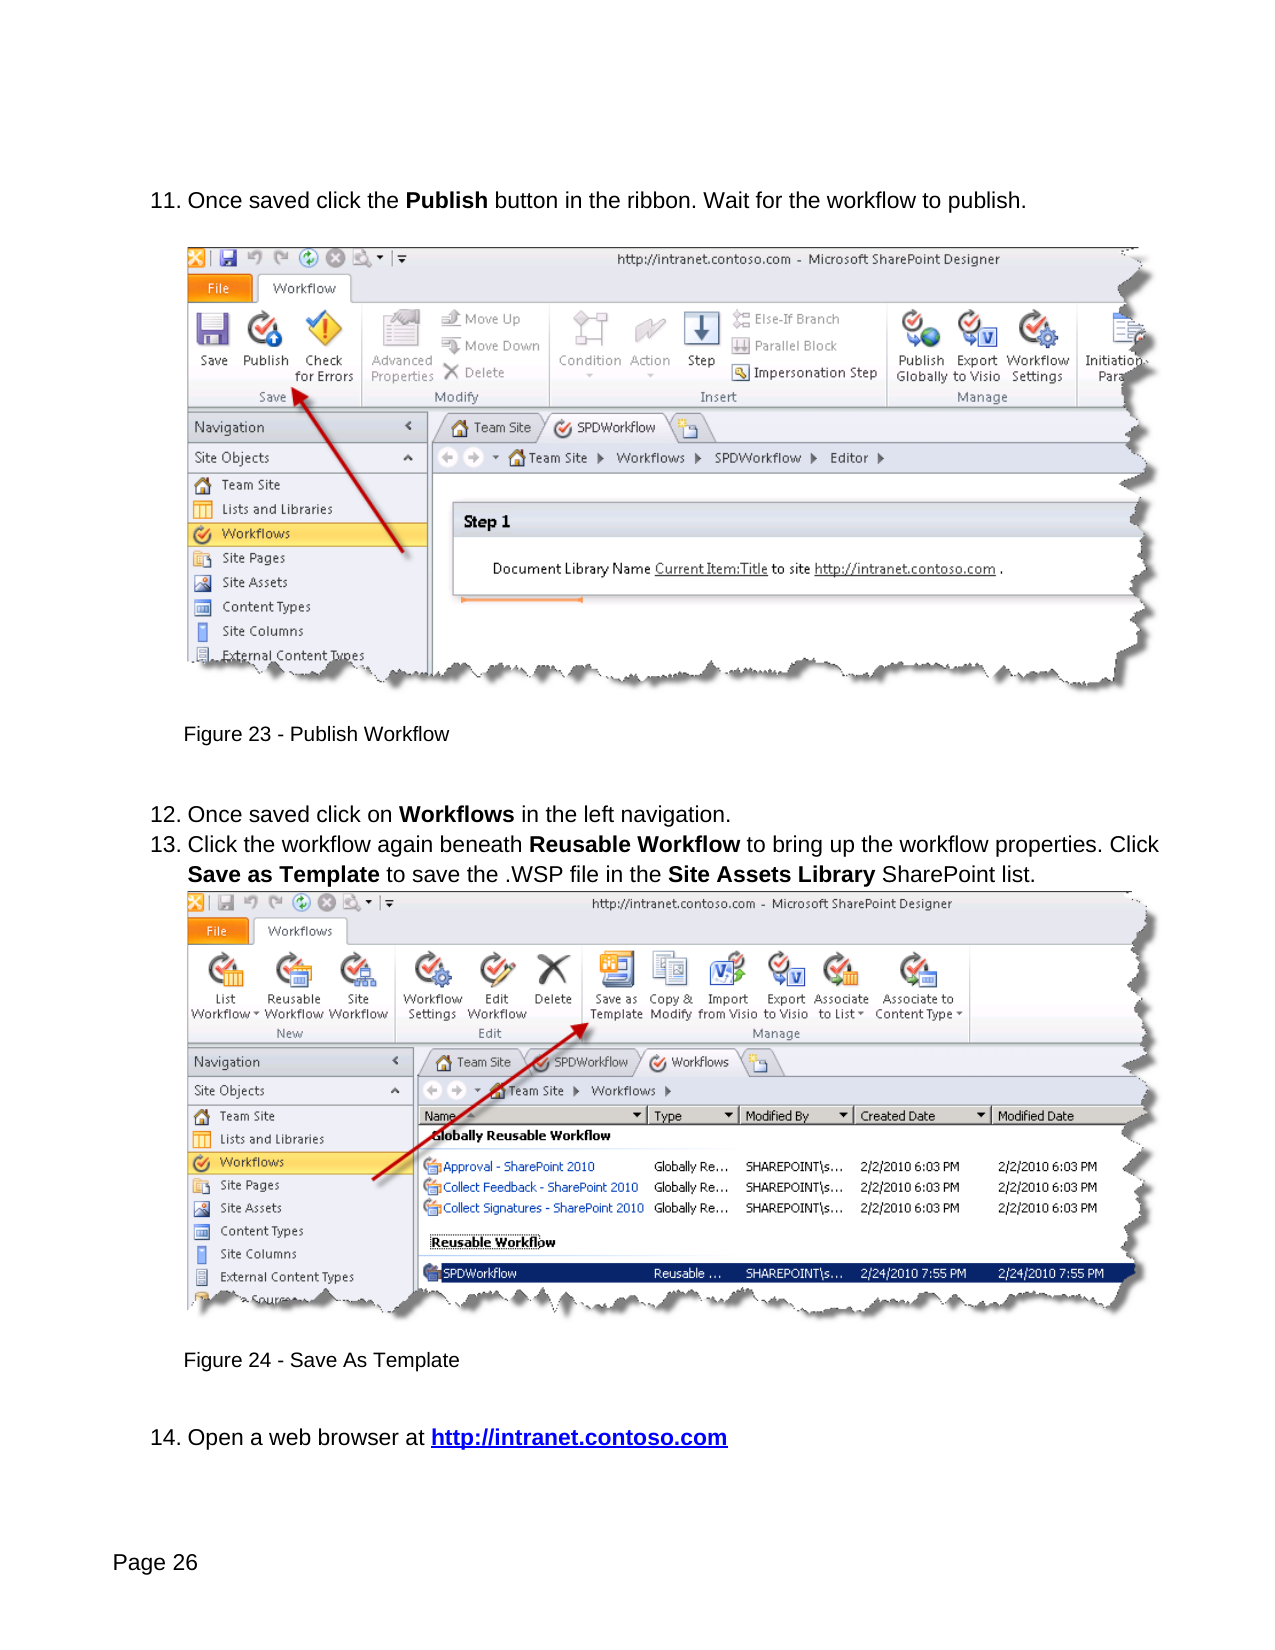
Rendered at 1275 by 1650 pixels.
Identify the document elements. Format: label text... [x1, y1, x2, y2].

picture [187, 247, 1163, 697]
text Figure 23 - Publish Workflow [150, 722, 1162, 746]
picture [187, 891, 1163, 1324]
list Once saved click the Publish button in the ribbon. Wait for the workflow to publish. [150, 187, 1162, 214]
list Open a web browser at http://intranet.contoso.com [150, 1423, 1162, 1450]
list Once saved click on Workflows in the left navigation. [150, 801, 1162, 827]
text Figure 24 - Save As Template [150, 1348, 1162, 1372]
